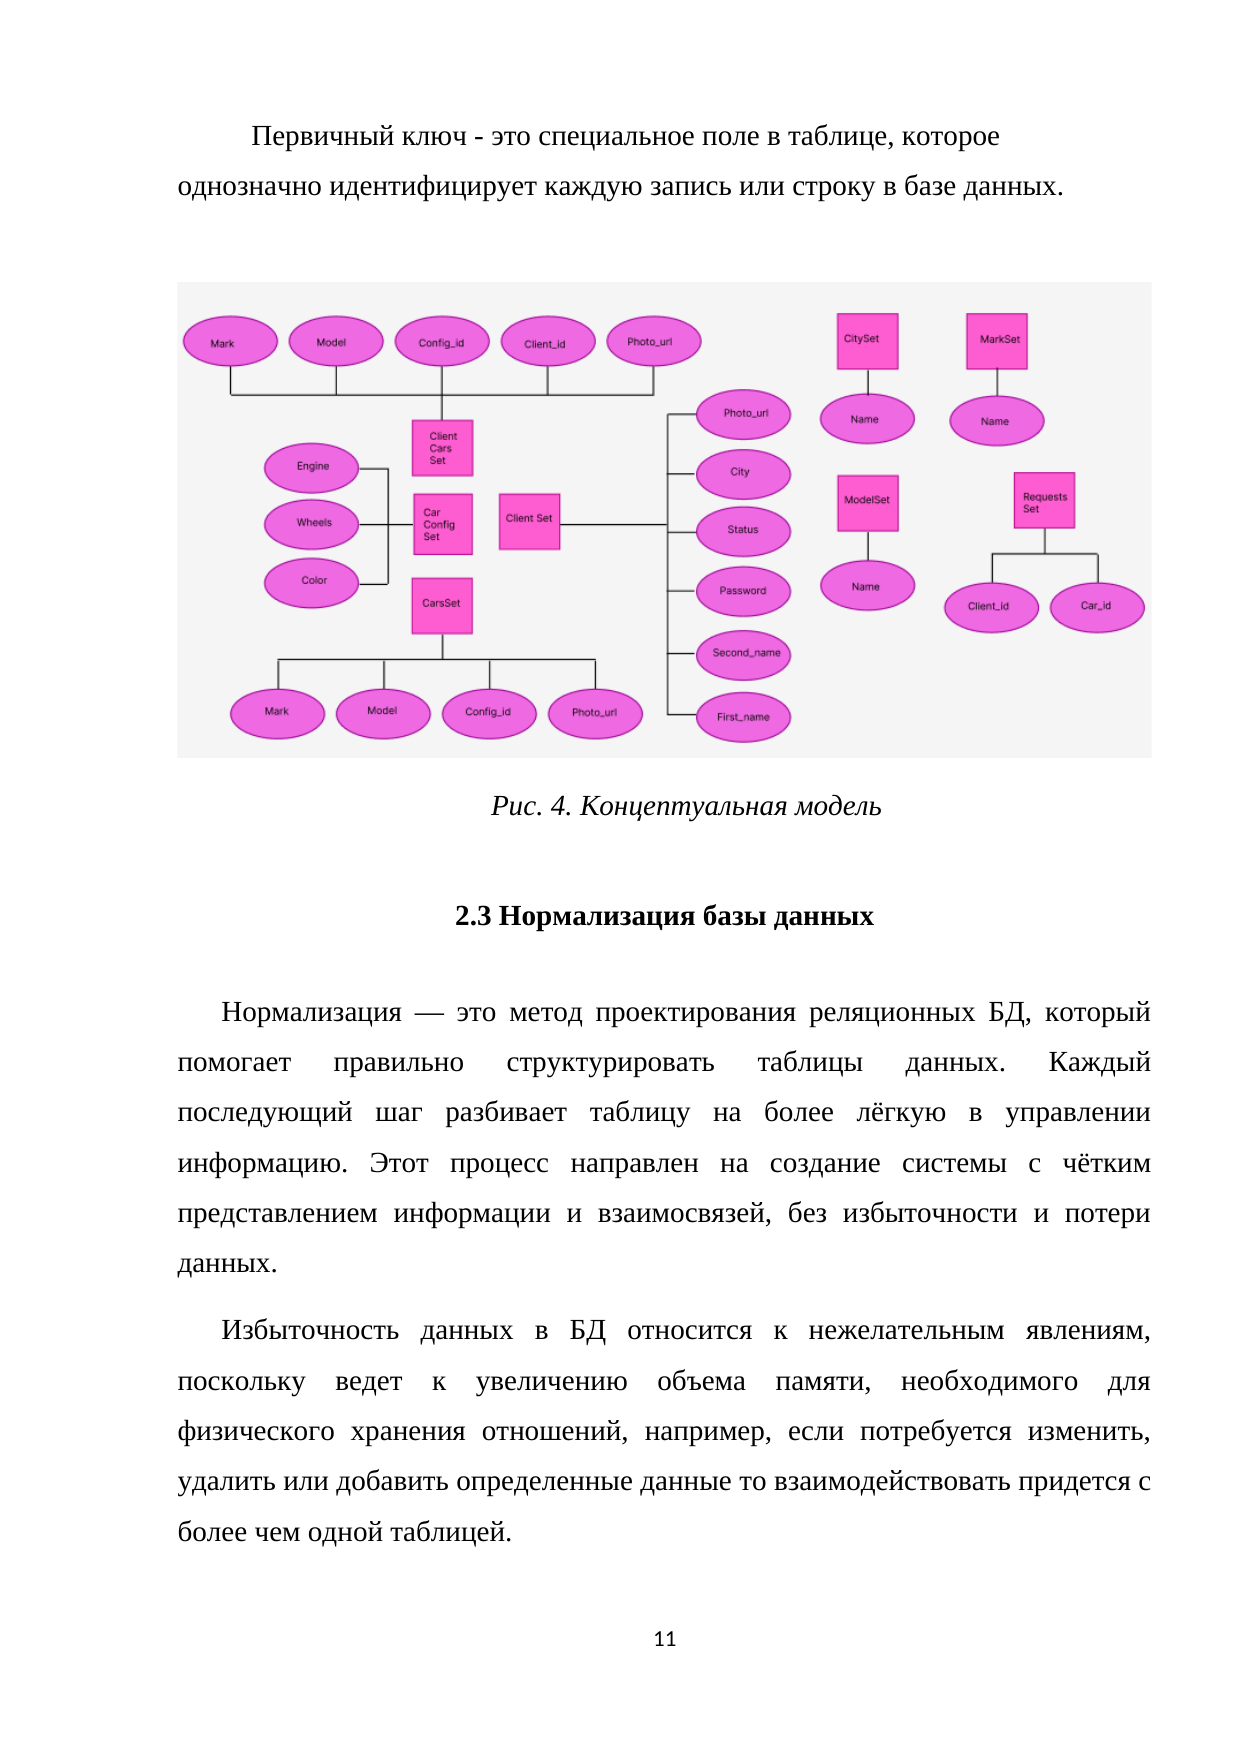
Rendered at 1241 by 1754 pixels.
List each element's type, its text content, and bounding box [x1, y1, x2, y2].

text Нормализация — это метод проектирования реляционных БД, который помогает правильно структурировать таблицы данных. Каждый последующий шаг разбивает таблицу на более лёгкую в управлении информацию. Этот процесс направлен на создание системы с чётким представлением информации и взаимосвязей, без избыточности и потери данных. [177, 994, 1152, 1279]
subtitle 2.3 Нормализация базы данных [177, 898, 1152, 932]
text Первичный ключ - это специальное поле в таблице, которое однозначно идентифицирует каждую запись или строку в базе данных. [177, 118, 1152, 202]
text Избыточность данных в БД относится к нежелательным явлениям, поскольку ведет к увеличению объема памяти, необходимого для физического хранения отношений, например, если потребуется изменить, удалить или добавить определенные данные то взаимодействовать придется с более чем одной таблицей. [177, 1312, 1152, 1547]
picture [177, 282, 1152, 758]
text Рис. 4. Концептуальная модель [221, 788, 1152, 821]
